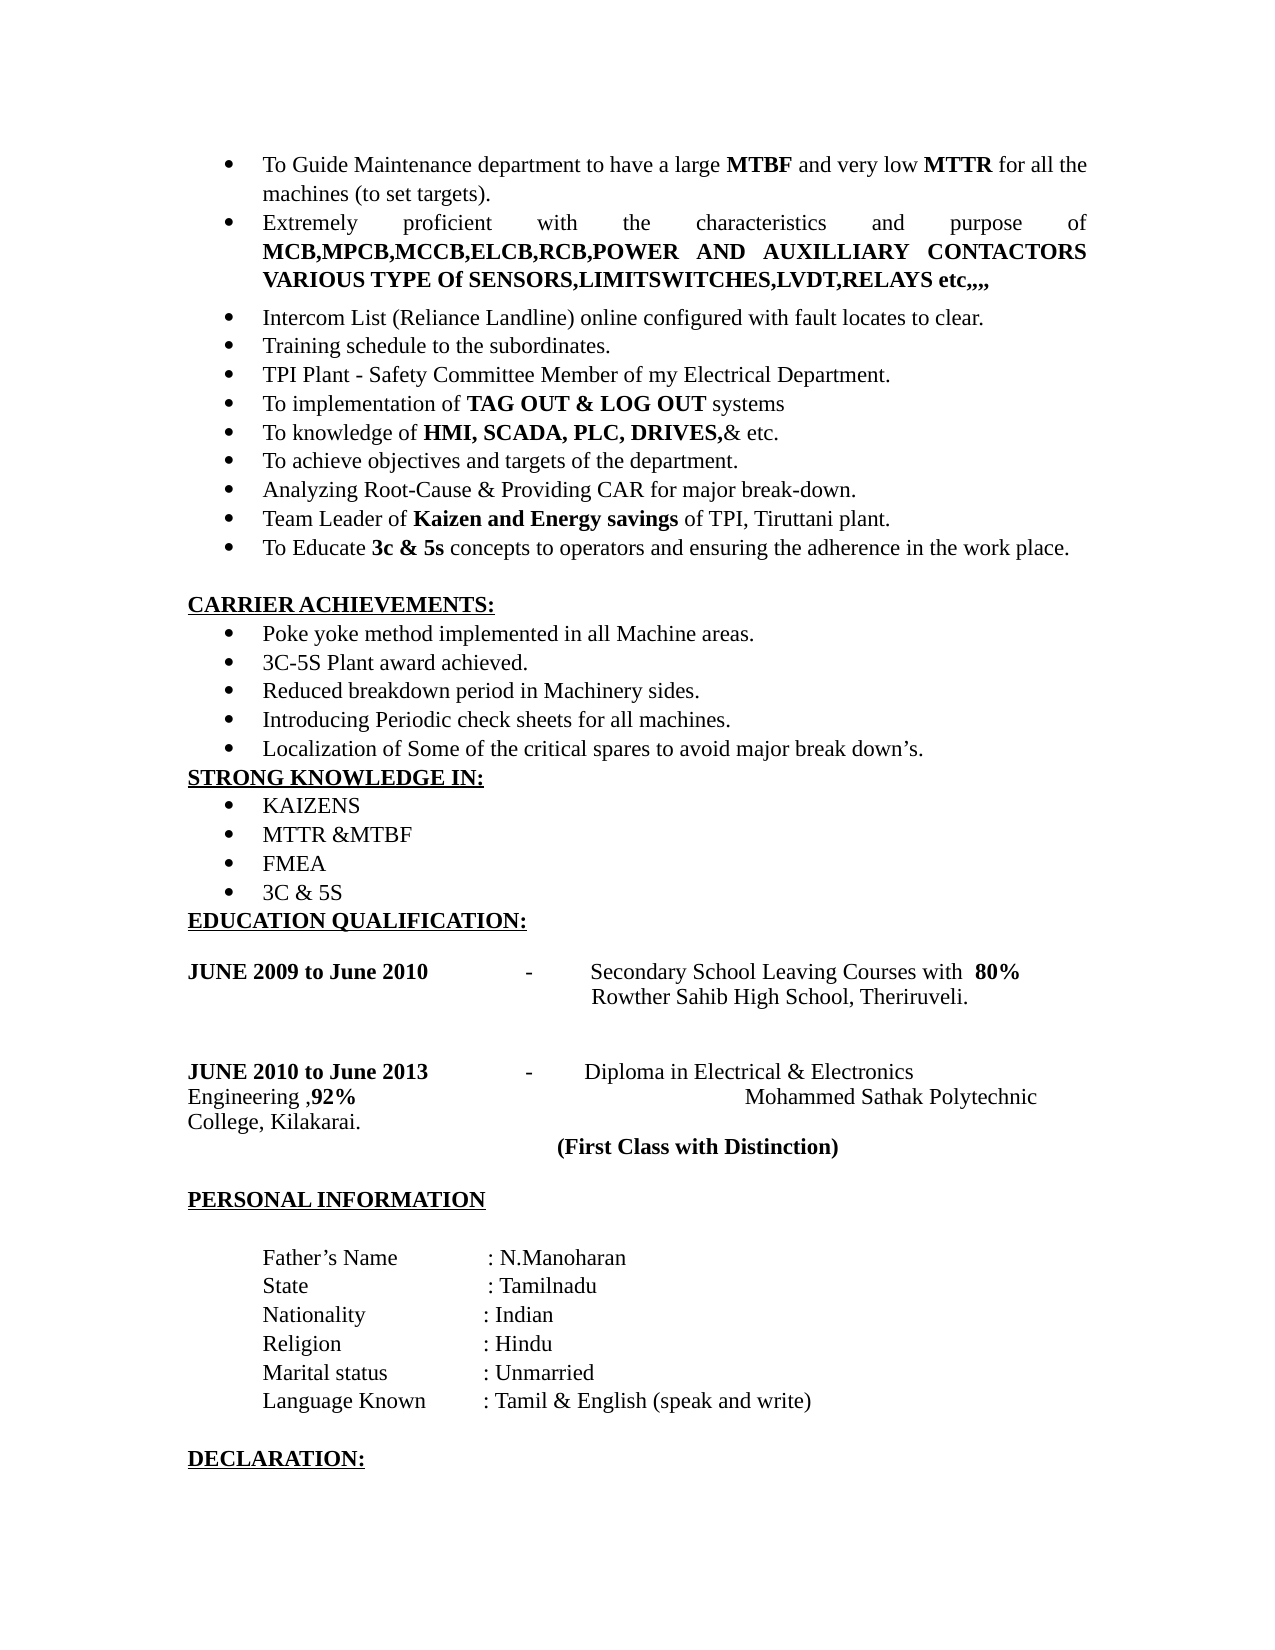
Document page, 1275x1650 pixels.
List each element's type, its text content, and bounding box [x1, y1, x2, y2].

text State : Tamilnadu [262, 1271, 1087, 1299]
list Team Leader of Kaizen and Energy savings of TPI, Tiruttani plant. [225, 503, 1087, 532]
list To Guide Maintenance department to have a large MTBF and very low MTTR for all the machines (to set targets). [225, 150, 1087, 207]
list 3C-5S Plant award achieved. [225, 647, 1087, 676]
text Father’s Name : N.Manoharan [262, 1242, 1087, 1271]
list Training schedule to the subordinates. [225, 331, 1087, 359]
text CARRIER ACHIEVEMENTS: [187, 589, 1087, 618]
list KAIZENS [225, 791, 1087, 819]
text JUNE 2009 to June 2010 - Secondary School Leaving Courses with 80% Rowther Sahib High School, Theriruveli. [187, 959, 1087, 1009]
list TPI Plant - Safety Committee Member of my Electrical Department. [225, 359, 1087, 388]
list Analyzing Root-Cause & Providing CAR for major break-down. [225, 474, 1087, 503]
text (First Class with Distinction) [187, 1134, 1087, 1159]
list To knowledge of HMI, SCADA, PLC, DRIVES,& etc. [225, 417, 1087, 446]
text Language Known : Tamil & English (speak and write) [262, 1386, 1087, 1414]
list To achieve objectives and targets of the department. [225, 446, 1087, 474]
list Reduced breakdown period in Machinery sides. [225, 676, 1087, 704]
list MTTR &MTBF [225, 819, 1087, 848]
text JUNE 2010 to June 2013 - Diploma in Electrical & Electronics Engineering ,92% Mohammed Sathak Polytechnic College, Kilakarai. [187, 1059, 1087, 1134]
list To Educate 3c & 5s concepts to operators and ensuring the adherence in the work place. [225, 532, 1087, 561]
list Intercom List (Reliance Landline) online configured with fault locates to clear. [225, 302, 1087, 331]
list To implementation of TAG OUT & LOG OUT systems [225, 388, 1087, 417]
text EDUCATION QUALIFICATION: [187, 906, 1087, 934]
text Nationality : Indian [262, 1299, 1087, 1328]
list Localization of Some of the critical spares to avoid major break down’s. [225, 733, 1087, 762]
text Religion : Hindu [262, 1328, 1087, 1357]
list 3C & 5S [225, 877, 1087, 906]
list FMEA [225, 848, 1087, 877]
text DECLARATION: [187, 1443, 1087, 1472]
text STRONG KNOWLEDGE IN: [187, 762, 1087, 791]
list Introducing Periodic check sheets for all machines. [225, 704, 1087, 733]
list Extremely proficient with the characteristics and purpose of MCB,MPCB,MCCB,ELCB,RCB,POWER AND AUXILLIARY CONTACTORS VARIOUS TYPE Of SENSORS,LIMITSWITCHES,LVDT,RELAYS etc,,,, [225, 207, 1087, 294]
list Poke yoke method implemented in all Machine areas. [225, 618, 1087, 647]
text PERSONAL INFORMATION [187, 1184, 1087, 1213]
text Marital status : Unmarried [262, 1357, 1087, 1386]
